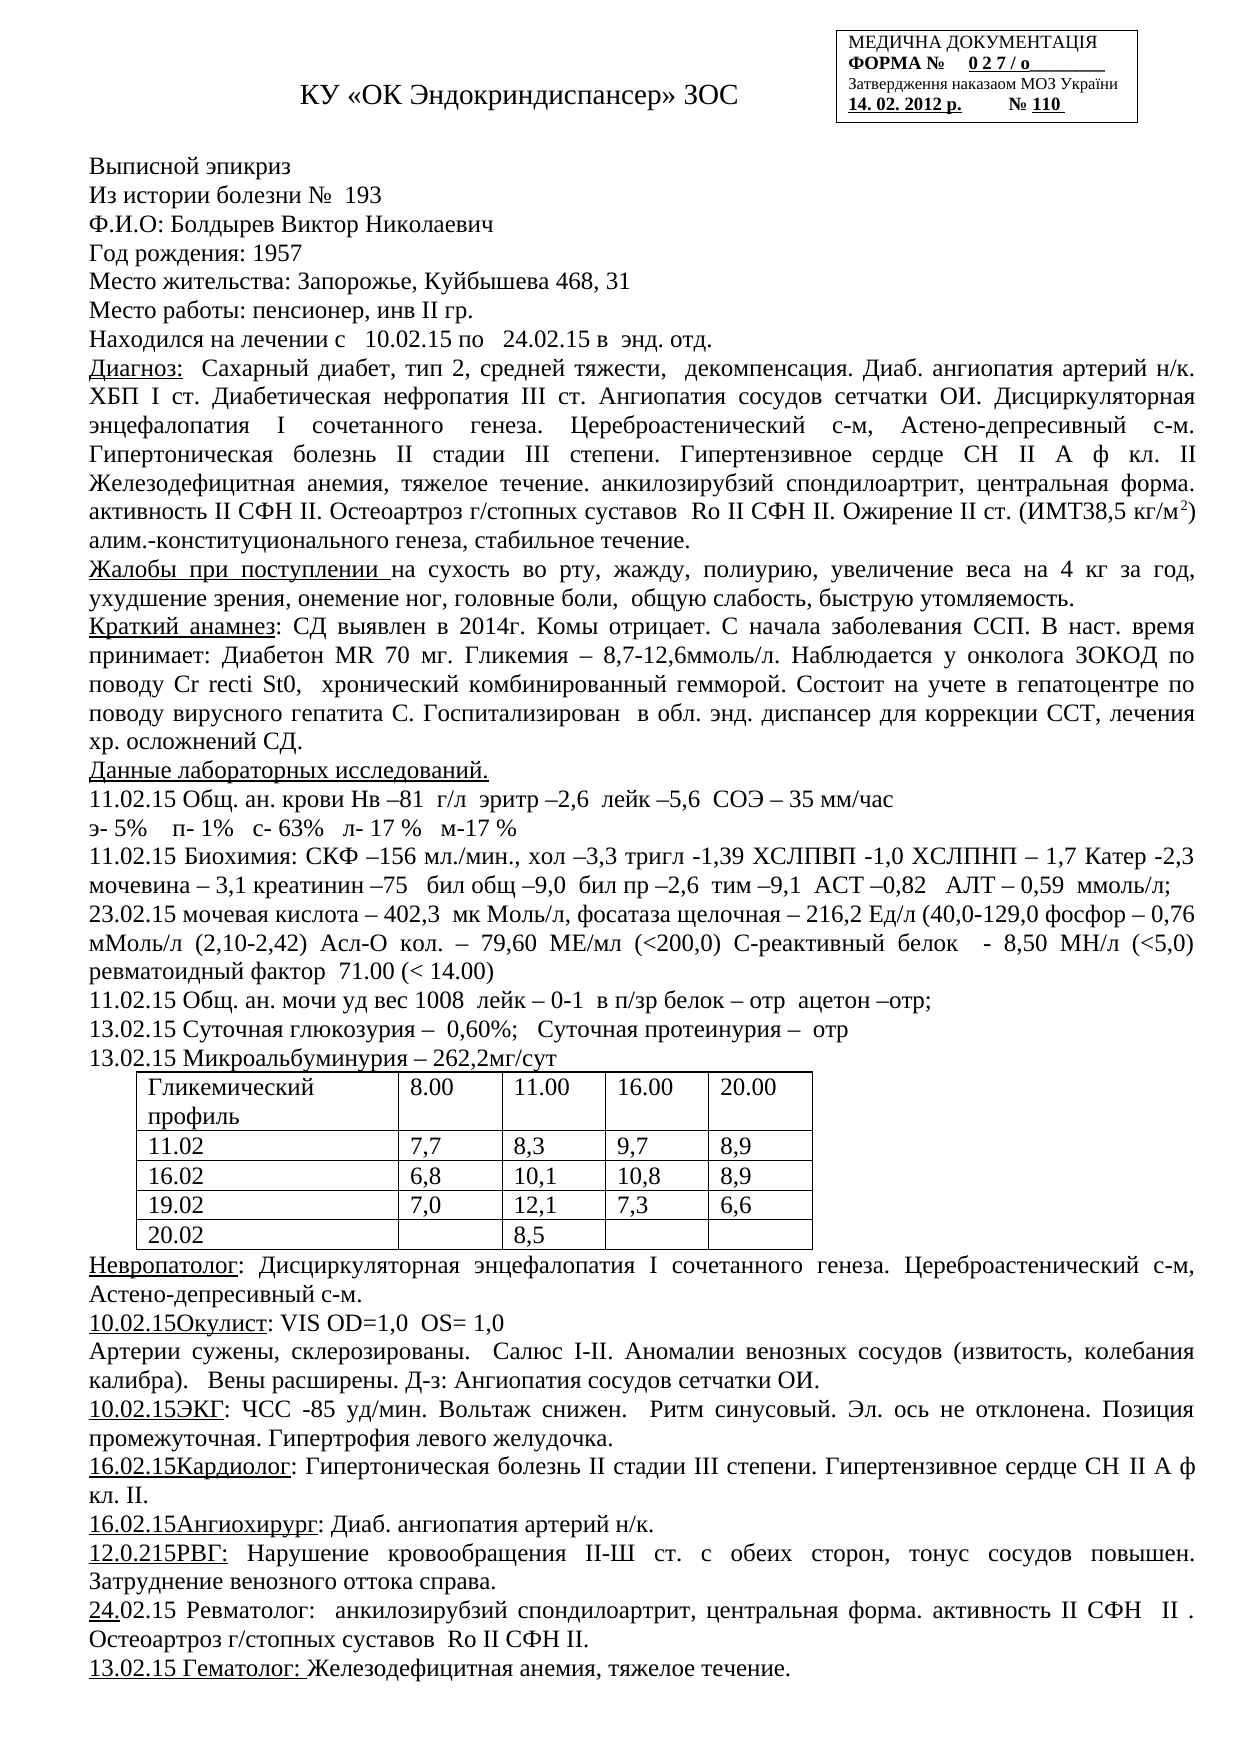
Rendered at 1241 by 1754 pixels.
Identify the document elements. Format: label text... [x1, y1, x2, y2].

text 10.02.15ЭКГ: ЧСС -85 уд/мин. Вольтаж снижен. Ритм синусовый. Эл. ось не отклонена. Позиция промежуточная. Гипертрофия левого желудочка. [89, 1394, 1196, 1451]
table_cell 7,0 [399, 1191, 502, 1219]
table_cell 8,9 [709, 1131, 812, 1160]
text Данные лабораторных исследований. [89, 755, 1196, 784]
text Артерии сужены, склерозированы. Салюс I-II. Аномалии венозных сосудов (извитость, колебания калибра). Вены расширены. Д-з: Ангиопатия сосудов сетчатки ОИ. [89, 1336, 1196, 1394]
text Краткий анамнез: СД выявлен в 2014г. Комы отрицает. С начала заболевания ССП. В наст. время принимает: Диабетон MR 70 мг. Гликемия – 8,7-12,6ммоль/л. Наблюдается у онколога ЗОКОД по поводу Cr recti St0, хронический комбинированный гемморой. Состоит на учете в гепатоцентре по поводу вирусного гепатита С. Госпитализирован в обл. энд. диспансер для коррекции ССТ, лечения хр. осложнений СД. [89, 611, 1196, 755]
text Место работы: пенсионер, инв II гр. [89, 295, 1196, 324]
table_cell 20.02 [137, 1220, 398, 1249]
table_cell 8,9 [709, 1161, 812, 1189]
subtitle 11.02.15 Общ. ан. мочи уд вес 1008 лейк – 0-1 в п/зр белок – отр ацетон –отр; [89, 985, 1196, 1014]
table_header 16.00 [606, 1073, 708, 1130]
text 23.02.15 мочевая кислота – 402,3 мк Моль/л, фосатаза щелочная – 216,2 Ед/л (40,0-129,0 фосфор – 0,76 мМоль/л (2,10-2,42) Асл-О кол. – 79,60 МЕ/мл (<200,0) C-реактивный белок - 8,50 МН/л (<5,0) ревматоидный фактор 71.00 (< 14.00) [89, 899, 1196, 985]
table_cell 16.02 [137, 1161, 398, 1189]
table_cell 8,5 [503, 1220, 605, 1249]
text 13.02.15 Суточная глюкозурия – 0,60%; Суточная протеинурия – отр [89, 1014, 1196, 1043]
text Невропатолог: Дисциркуляторная энцефалопатия I сочетанного генеза. Цереброастенический с-м, Астено-депресивный с-м. [89, 1250, 1196, 1308]
subtitle 13.02.15 Микроальбуминурия – 262,2мг/сут [89, 1043, 1196, 1071]
text э- 5% п- 1% с- 63% л- 17 % м-17 % [89, 813, 1196, 841]
subtitle Ф.И.О: Болдырев Виктор Николаевич [89, 209, 1196, 238]
table_header 11.00 [503, 1073, 605, 1130]
table_cell [399, 1220, 502, 1249]
text Находился на лечении с 10.02.15 по 24.02.15 в энд. отд. [89, 324, 1196, 353]
table_header Гликемический профиль [137, 1073, 398, 1130]
table_cell 6,8 [399, 1161, 502, 1189]
text 10.02.15Окулист: VIS OD=1,0 OS= 1,0 [89, 1308, 1196, 1336]
text 16.02.15Ангиохирург: Диаб. ангиопатия артерий н/к. [89, 1509, 1196, 1538]
table_cell 7,3 [606, 1191, 708, 1219]
text 11.02.15 Биохимия: СКФ –156 мл./мин., хол –3,3 тригл -1,39 ХСЛПВП -1,0 ХСЛПНП – 1,7 Катер -2,3 мочевина – 3,1 креатинин –75 бил общ –9,0 бил пр –2,6 тим –9,1 АСТ –0,82 АЛТ – 0,59 ммоль/л; [89, 841, 1196, 899]
table_cell 8,3 [503, 1131, 605, 1160]
text Год рождения: 1957 [89, 238, 1196, 266]
table_header 8.00 [399, 1073, 502, 1130]
table_cell [606, 1220, 708, 1249]
subtitle Из истории болезни № 193 [89, 180, 1196, 209]
table_header 20.00 [709, 1073, 812, 1130]
table_cell 11.02 [137, 1131, 398, 1160]
table_cell [709, 1220, 812, 1249]
table_cell 10,1 [503, 1161, 605, 1189]
table_cell 12,1 [503, 1191, 605, 1219]
text 12.0.215РВГ: Нарушение кровообращения II-Ш ст. с обеих сторон, тонус сосудов повышен. Затруднение венозного оттока справа. [89, 1538, 1196, 1595]
table_cell 6,6 [709, 1191, 812, 1219]
table_cell 10,8 [606, 1161, 708, 1189]
text 24.02.15 Ревматолог: анкилозирубзий спондилоартрит, центральная форма. активность II СФН II . Остеоартроз г/стопных суставов Rо II СФН II. [89, 1595, 1196, 1653]
text Место жительства: Запорожье, Куйбышева 468, 31 [89, 266, 1196, 295]
table_cell 7,7 [399, 1131, 502, 1160]
table_cell 19.02 [137, 1191, 398, 1219]
text 16.02.15Кардиолог: Гипертоническая болезнь II стадии III степени. Гипертензивное сердце СН II А ф кл. II. [89, 1451, 1196, 1509]
text 13.02.15 Гематолог: Железодефицитная анемия, тяжелое течение. [89, 1653, 1196, 1681]
subtitle Выписной эпикриз [89, 151, 1202, 180]
text 11.02.15 Общ. ан. крови Нв –81 г/л эритр –2,6 лейк –5,6 СОЭ – 35 мм/час [89, 784, 1196, 813]
text Жалобы при поступлении на сухость во рту, жажду, полиурию, увеличение веса на 4 кг за год, ухудшение зрения, онемение ног, головные боли, общую слабость, быструю утомляемость. [89, 554, 1196, 611]
text Диагноз: Сахарный диабет, тип 2, средней тяжести, декомпенсация. Диаб. ангиопатия артерий н/к. ХБП I ст. Диабетическая нефропатия III ст. Ангиопатия сосудов сетчатки ОИ. Дисциркуляторная энцефалопатия I сочетанного генеза. Цереброастенический с-м, Астено-депресивный с-м. Гипертоническая болезнь II стадии III степени. Гипертензивное сердце СН II А ф кл. II Железодефицитная анемия, тяжелое течение. анкилозирубзий спондилоартрит, центральная форма. активность II СФН II. Остеоартроз г/стопных суставов Rо II СФН II. Ожирение II ст. (ИМТ38,5 кг/м2) алим.-конституционального генеза, стабильное течение. [89, 353, 1196, 554]
table_cell 9,7 [606, 1131, 708, 1160]
